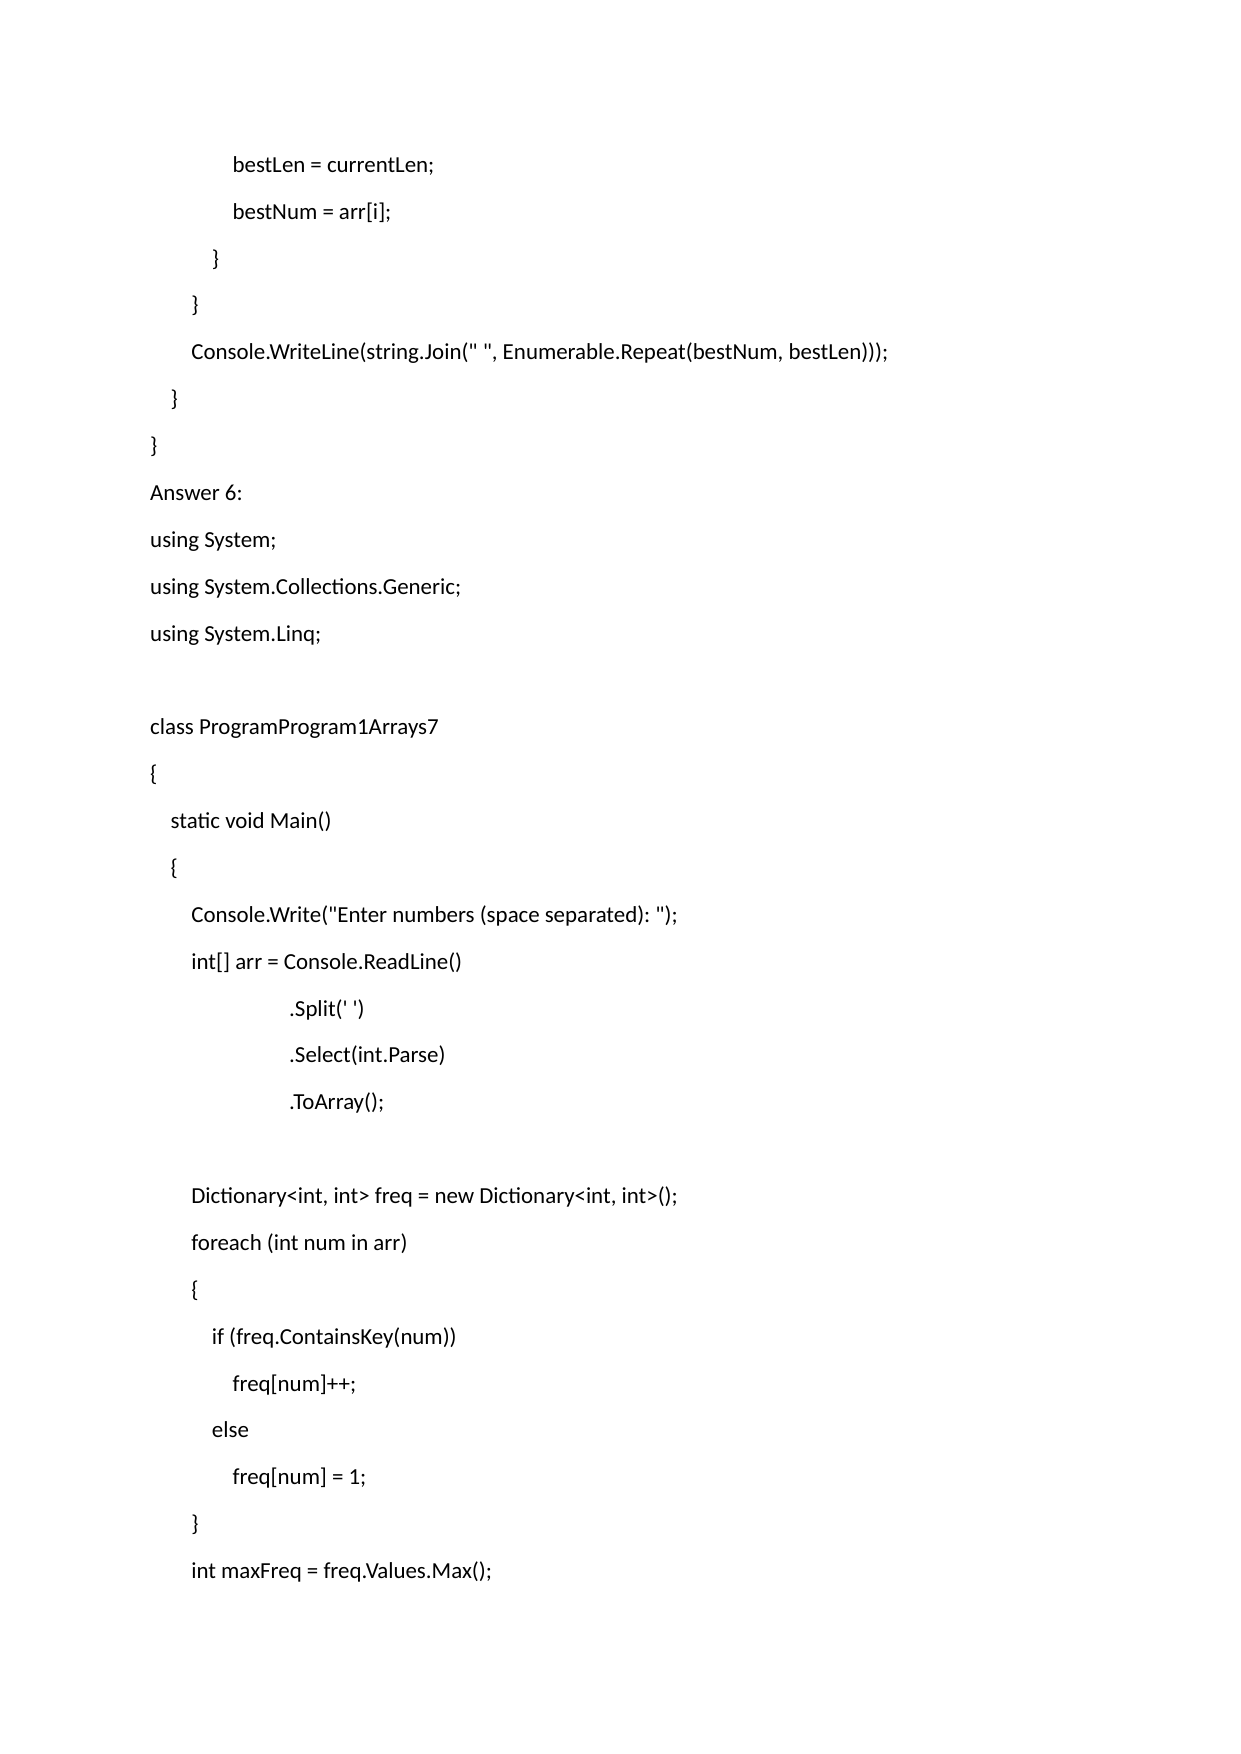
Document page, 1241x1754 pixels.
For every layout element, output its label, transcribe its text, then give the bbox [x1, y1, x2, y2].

text .Select(int.Parse) [150, 1041, 1090, 1069]
text freq[num]++; [150, 1369, 1090, 1397]
text } [150, 291, 1090, 319]
text } [150, 384, 1090, 412]
text else [150, 1416, 1090, 1444]
text Console.WriteLine(string.Join(" ", Enumerable.Repeat(bestNum, bestLen))); [150, 337, 1090, 366]
text Answer 6: [150, 478, 1090, 506]
text { [150, 1275, 1090, 1303]
text static void Main() [150, 806, 1090, 834]
text foreach (int num in arr) [150, 1228, 1090, 1256]
text .ToArray(); [150, 1087, 1090, 1116]
text } [150, 431, 1090, 459]
text } [150, 1509, 1090, 1537]
text if (freq.ContainsKey(num)) [150, 1322, 1090, 1350]
text { [150, 759, 1090, 787]
text .Split(' ') [150, 994, 1090, 1022]
text using System.Collections.Generic; [150, 572, 1090, 600]
text class ProgramProgram1Arrays7 [150, 712, 1090, 741]
text bestLen = currentLen; [150, 150, 1090, 178]
text } [150, 244, 1090, 272]
text int maxFreq = freq.Values.Max(); [150, 1556, 1090, 1584]
text using System.Linq; [150, 619, 1090, 647]
text bestNum = arr[i]; [150, 197, 1090, 225]
text { [150, 853, 1090, 881]
text int[] arr = Console.ReadLine() [150, 947, 1090, 975]
text using System; [150, 525, 1090, 553]
text freq[num] = 1; [150, 1462, 1090, 1491]
text Console.Write("Enter numbers (space separated): "); [150, 900, 1090, 928]
text Dictionary<int, int> freq = new Dictionary<int, int>(); [150, 1181, 1090, 1209]
